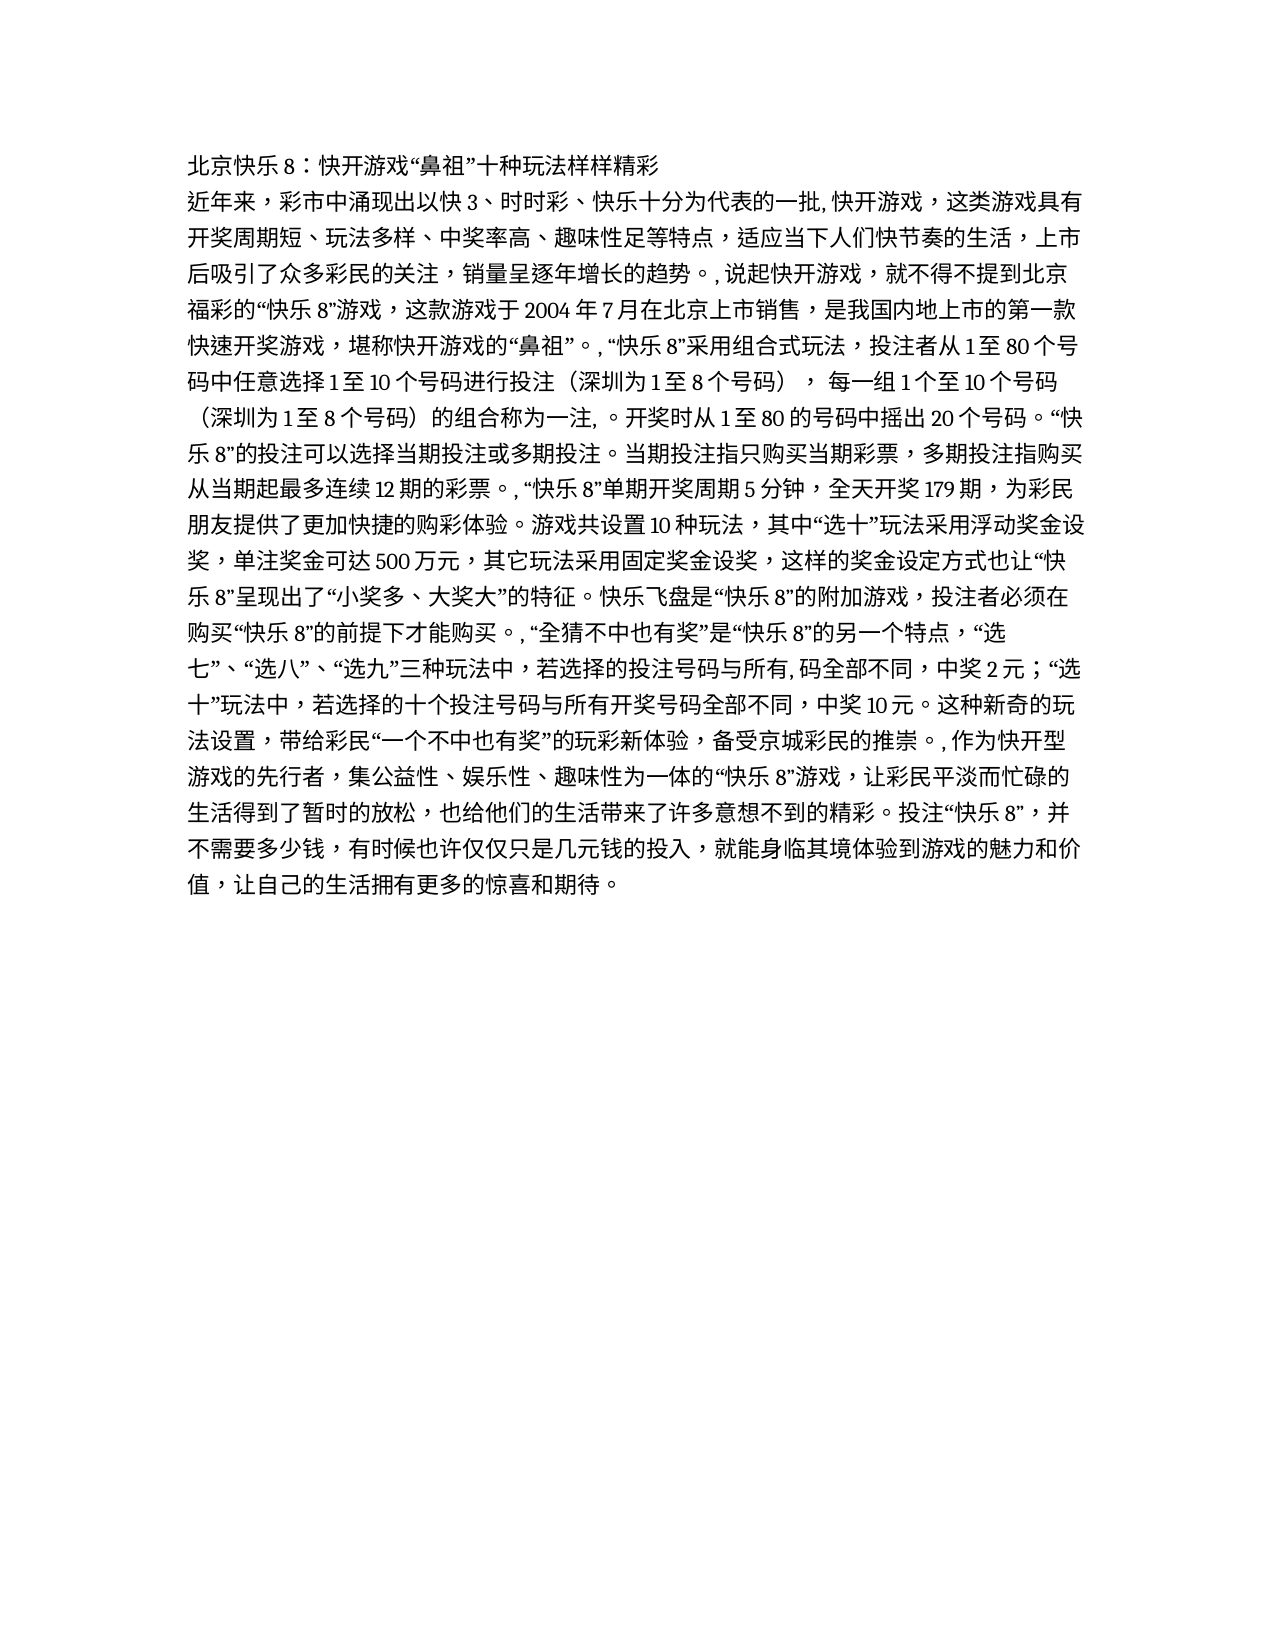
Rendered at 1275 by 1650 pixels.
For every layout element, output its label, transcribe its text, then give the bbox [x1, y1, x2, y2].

text 北京快乐8：快开游戏“鼻祖”十种玩法样样精彩 近年来，彩市中涌现出以快3、时时彩、快乐十分为代表的一批, 快开游戏，这类游戏具有开奖周期短、玩法多样、中奖率高、趣味性足等特点，适应当下人们快节奏的生活，上市后吸引了众多彩民的关注，销量呈逐年增长的趋势。, 说起快开游戏，就不得不提到北京福彩的“快乐8”游戏，这款游戏于2004年7月在北京上市销售，是我国内地上市的第一款快速开奖游戏，堪称快开游戏的“鼻祖”。, “快乐8”采用组合式玩法，投注者从1至80个号码中任意选择1至10个号码进行投注（深圳为1至8个号码）， 每一组1个至10个号码（深圳为1至8个号码）的组合称为一注, 。开奖时从1至80的号码中摇出20个号码。“快乐8”的投注可以选择当期投注或多期投注。当期投注指只购买当期彩票，多期投注指购买从当期起最多连续12期的彩票。, “快乐8”单期开奖周期5分钟，全天开奖179期，为彩民朋友提供了更加快捷的购彩体验。游戏共设置10种玩法，其中“选十”玩法采用浮动奖金设奖，单注奖金可达500万元，其它玩法采用固定奖金设奖，这样的奖金设定方式也让“快乐8”呈现出了“小奖多、大奖大”的特征。快乐飞盘是“快乐8”的附加游戏，投注者必须在购买“快乐8”的前提下才能购买。, “全猜不中也有奖”是“快乐8”的另一个特点，“选七”、“选八”、“选九”三种玩法中，若选择的投注号码与所有, 码全部不同，中奖2元；“选十”玩法中，若选择的十个投注号码与所有开奖号码全部不同，中奖10元。这种新奇的玩法设置，带给彩民“一个不中也有奖”的玩彩新体验，备受京城彩民的推崇。, 作为快开型游戏的先行者，集公益性、娱乐性、趣味性为一体的“快乐8”游戏，让彩民平淡而忙碌的生活得到了暂时的放松，也给他们的生活带来了许多意想不到的精彩。投注“快乐8”，并不需要多少钱，有时候也许仅仅只是几元钱的投入，就能身临其境体验到游戏的魅力和价值，让自己的生活拥有更多的惊喜和期待。 [187, 150, 1087, 900]
